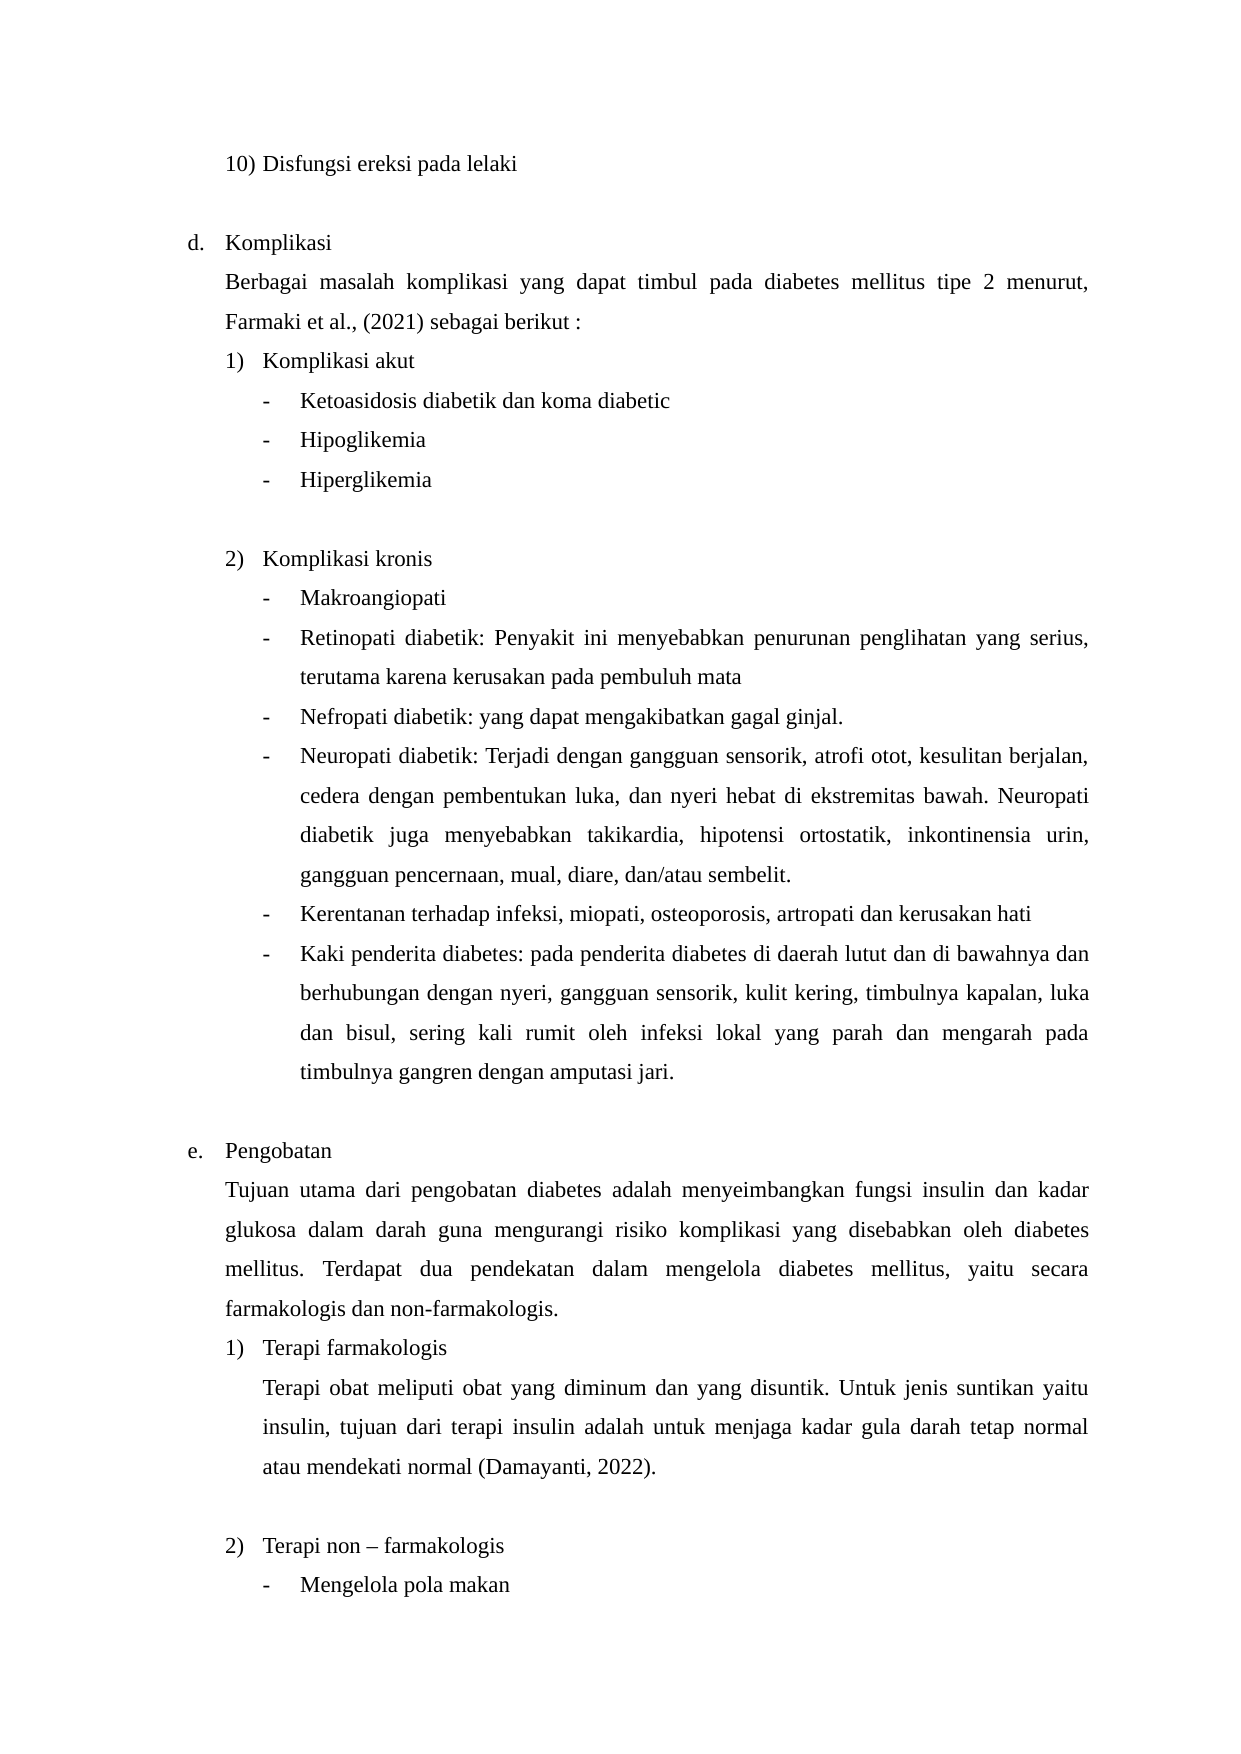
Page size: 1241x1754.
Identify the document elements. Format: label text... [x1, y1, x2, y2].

list Ketoasidosis diabetik dan koma diabetic [262, 387, 1090, 413]
list Nefropati diabetik: yang dapat mengakibatkan gagal ginjal. [262, 703, 1090, 729]
list Hiperglikemia [262, 466, 1090, 492]
list Berbagai masalah komplikasi yang dapat timbul pada diabetes mellitus tipe 2 menurut, Farmaki et al., (2021) sebagai berikut : [225, 268, 1090, 334]
list Disfungsi ereksi pada lelaki [225, 150, 1090, 176]
list Terapi non – farmakologis [225, 1532, 1090, 1558]
list Kerentanan terhadap infeksi, miopati, osteoporosis, artropati dan kerusakan hati [262, 900, 1090, 926]
list Komplikasi akut [225, 347, 1090, 374]
list Terapi farmakologis [225, 1334, 1090, 1361]
list Mengelola pola makan [262, 1571, 1090, 1598]
list Tujuan utama dari pengobatan diabetes adalah menyeimbangkan fungsi insulin dan kadar glukosa dalam darah guna mengurangi risiko komplikasi yang disebabkan oleh diabetes mellitus. Terdapat dua pendekatan dalam mengelola diabetes mellitus, yaitu secara farmakologis dan non-farmakologis. [225, 1176, 1090, 1321]
list Retinopati diabetik: Penyakit ini menyebabkan penurunan penglihatan yang serius, terutama karena kerusakan pada pembuluh mata [262, 624, 1090, 689]
list Makroangiopati [262, 584, 1090, 611]
list Komplikasi [187, 229, 1090, 255]
list Neuropati diabetik: Terjadi dengan gangguan sensorik, atrofi otot, kesulitan berjalan, cedera dengan pembentukan luka, dan nyeri hebat di ekstremitas bawah. Neuropati diabetik juga menyebabkan takikardia, hipotensi ortostatik, inkontinensia urin, gangguan pencernaan, mual, diare, dan/atau sembelit. [262, 742, 1090, 887]
list Pengobatan [187, 1137, 1090, 1163]
list Hipoglikemia [262, 426, 1090, 453]
list Terapi obat meliputi obat yang diminum dan yang disuntik. Untuk jenis suntikan yaitu insulin, tujuan dari terapi insulin adalah untuk menjaga kadar gula darah tetap normal atau mendekati normal (Damayanti, 2022). [262, 1374, 1090, 1479]
list Kaki penderita diabetes: pada penderita diabetes di daerah lutut dan di bawahnya dan berhubungan dengan nyeri, gangguan sensorik, kulit kering, timbulnya kapalan, luka dan bisul, sering kali rumit oleh infeksi lokal yang parah dan mengarah pada timbulnya gangren dengan amputasi jari. [262, 939, 1090, 1084]
list Komplikasi kronis [225, 545, 1090, 571]
